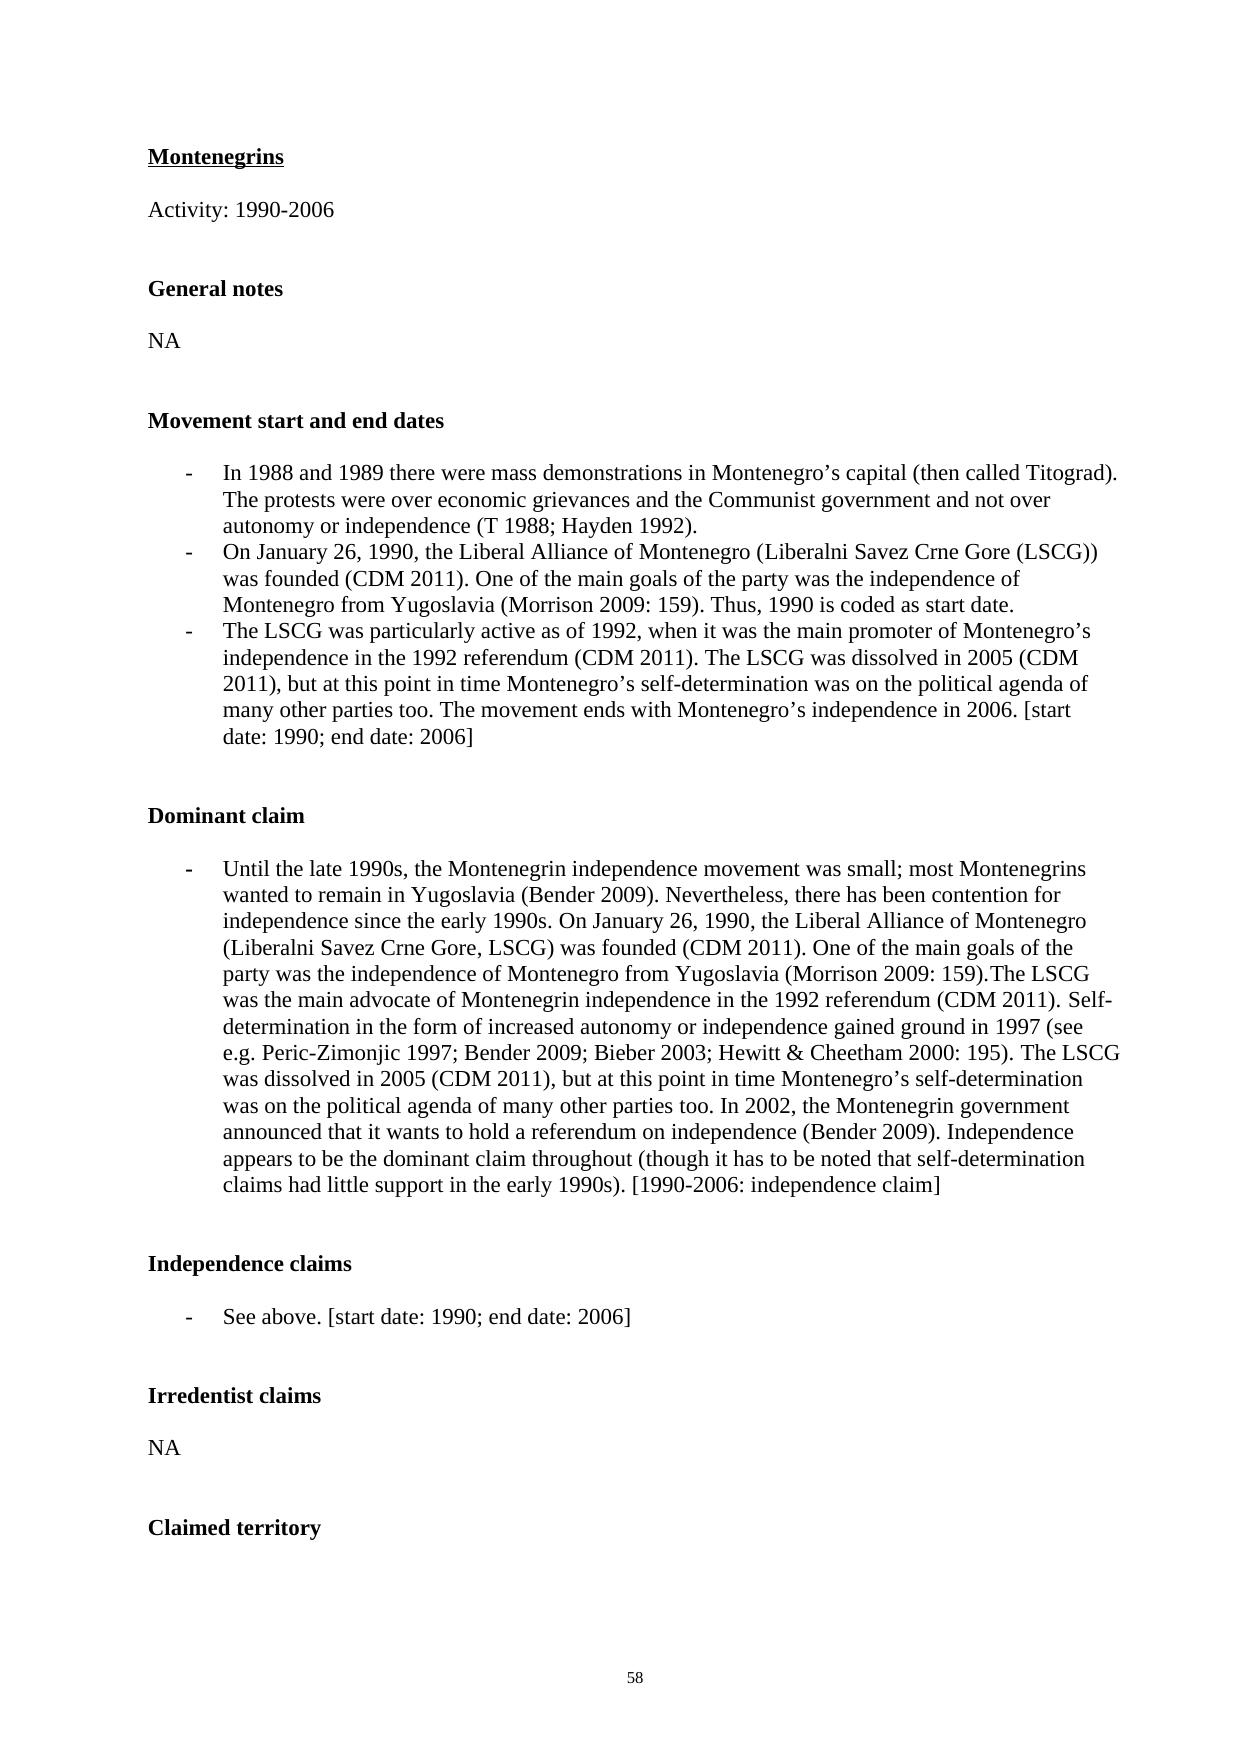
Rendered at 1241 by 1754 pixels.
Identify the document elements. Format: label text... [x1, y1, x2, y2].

text Independence claims [148, 1250, 1122, 1276]
text Movement start and end dates [148, 407, 1122, 433]
text NA [148, 1434, 1122, 1461]
list In 1988 and 1989 there were mass demonstrations in Montenegro’s capital (then called Titograd). The protests were over economic grievances and the Communist government and not over autonomy or independence (T 1988; Hayden 1992). [185, 459, 1122, 538]
text NA [148, 328, 1122, 354]
list The LSCG was particularly active as of 1992, when it was the main promoter of Montenegro’s independence in the 1992 referendum (CDM 2011). The LSCG was dissolved in 2005 (CDM 2011), but at this point in time Montenegro’s self-determination was on the political agenda of many other parties too. The movement ends with Montenegro’s independence in 2006. [start date: 1990; end date: 2006] [185, 617, 1122, 749]
text Irredentist claims [148, 1382, 1122, 1408]
subtitle Montenegrins [148, 143, 1122, 169]
list See above. [start date: 1990; end date: 2006] [185, 1303, 1122, 1329]
text Activity: 1990-2006 [148, 196, 1122, 222]
list On January 26, 1990, the Liberal Alliance of Montenegro (Liberalni Savez Crne Gore (LSCG)) was founded (CDM 2011). One of the main goals of the party was the independence of Montenegro from Yugoslavia (Morrison 2009: 159). Thus, 1990 is coded as start date. [185, 538, 1122, 617]
text Dominant claim [148, 802, 1122, 828]
text Claimed territory [148, 1513, 1122, 1540]
text General notes [148, 275, 1122, 301]
list Until the late 1990s, the Montenegrin independence movement was small; most Montenegrins wanted to remain in Yugoslavia (Bender 2009). Nevertheless, there has been contention for independence since the early 1990s. On January 26, 1990, the Liberal Alliance of Montenegro (Liberalni Savez Crne Gore, LSCG) was founded (CDM 2011). One of the main goals of the party was the independence of Montenegro from Yugoslavia (Morrison 2009: 159).The LSCG was the main advocate of Montenegrin independence in the 1992 referendum (CDM 2011). Self-determination in the form of increased autonomy or independence gained ground in 1997 (see e.g. Peric-Zimonjic 1997; Bender 2009; Bieber 2003; Hewitt & Cheetham 2000: 195). The LSCG was dissolved in 2005 (CDM 2011), but at this point in time Montenegro’s self-determination was on the political agenda of many other parties too. In 2002, the Montenegrin government announced that it wants to hold a referendum on independence (Bender 2009). Independence appears to be the dominant claim throughout (though it has to be noted that self-determination claims had little support in the early 1990s). [1990-2006: independence claim] [185, 855, 1122, 1197]
